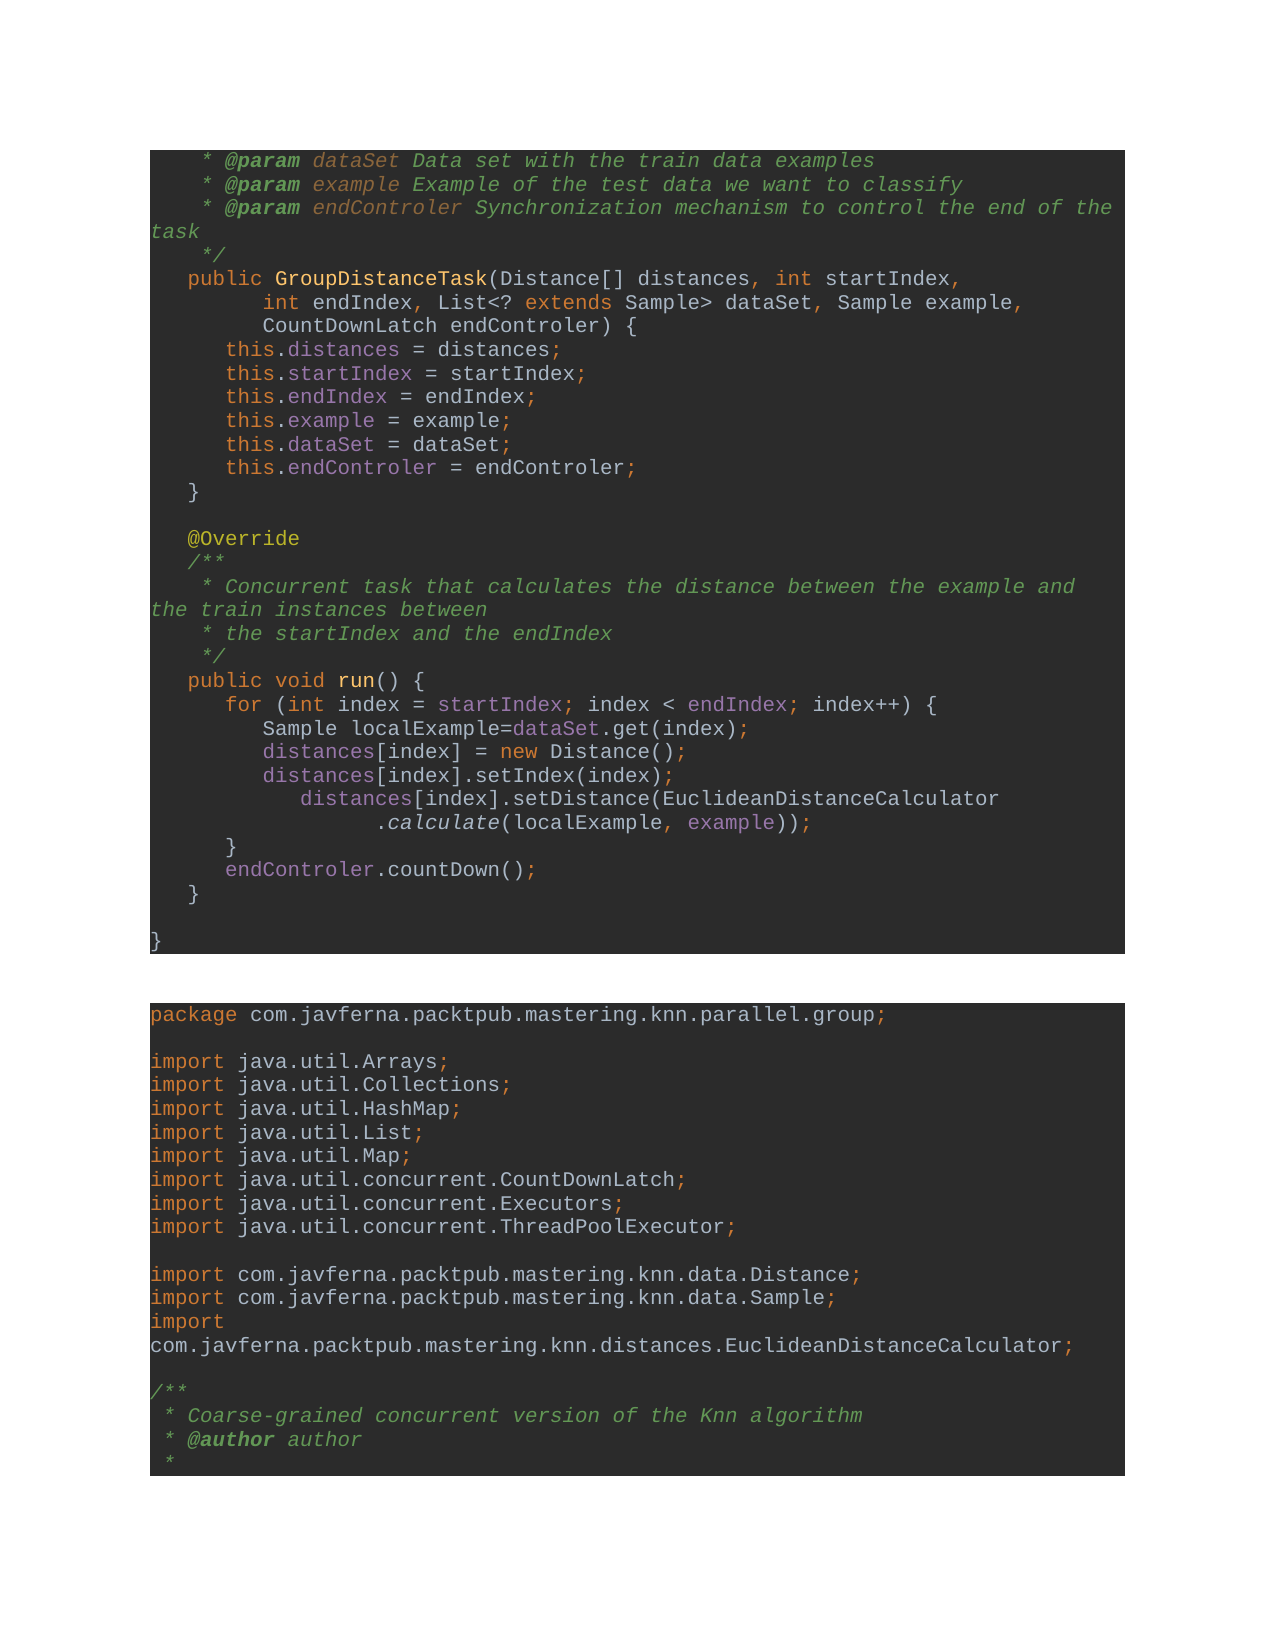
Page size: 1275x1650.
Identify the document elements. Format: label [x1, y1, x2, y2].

text [150, 1003, 1125, 1476]
text [150, 150, 1125, 954]
